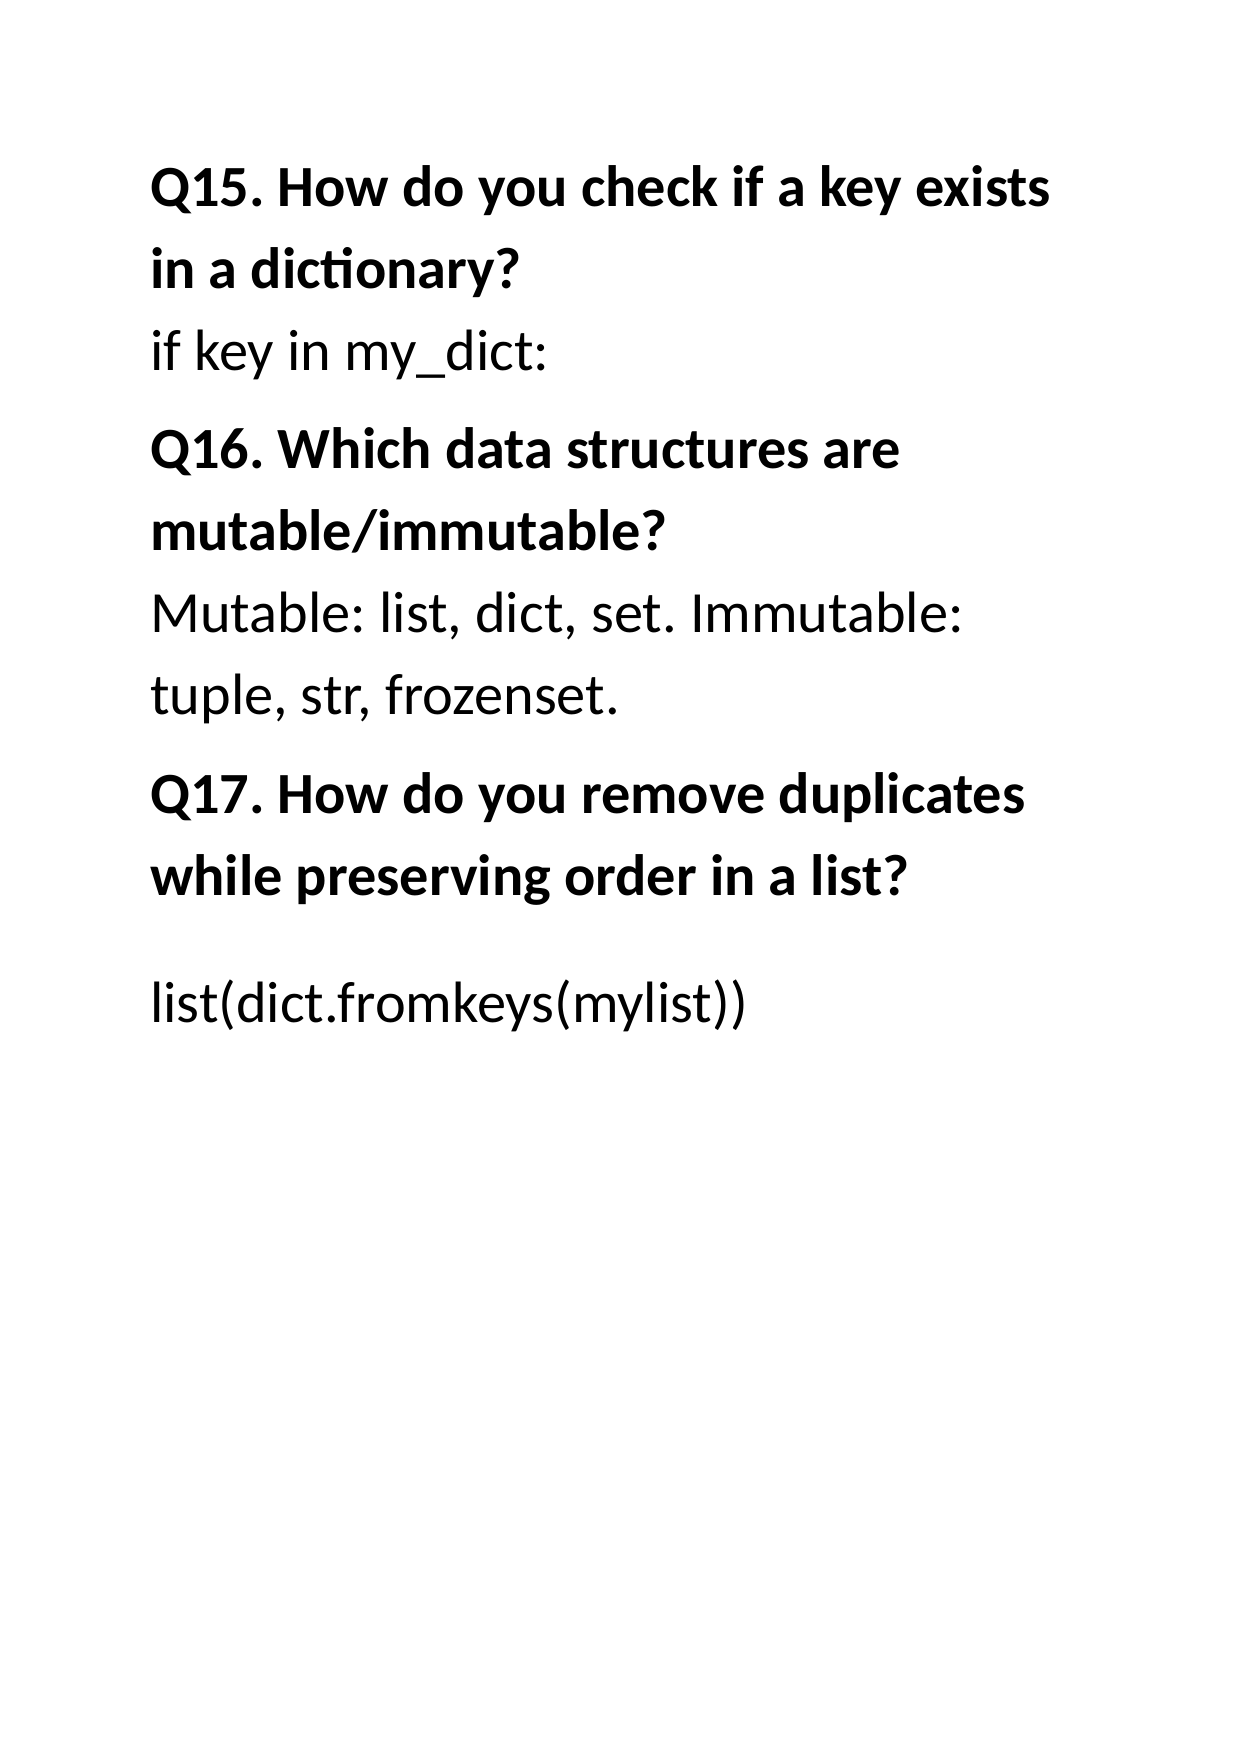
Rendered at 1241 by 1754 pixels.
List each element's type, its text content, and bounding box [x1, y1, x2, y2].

text Q16. Which data structures are mutable/immutable? Mutable: list, dict, set. Immutable: tuple, str, frozenset. [150, 412, 1090, 729]
text list(dict.fromkeys(mylist)) [150, 966, 1090, 1037]
text Q17. How do you remove duplicates while preserving order in a list? [150, 756, 1090, 944]
text Q15. How do you check if a key exists in a dictionary? if key in my_dict: [150, 150, 1090, 385]
